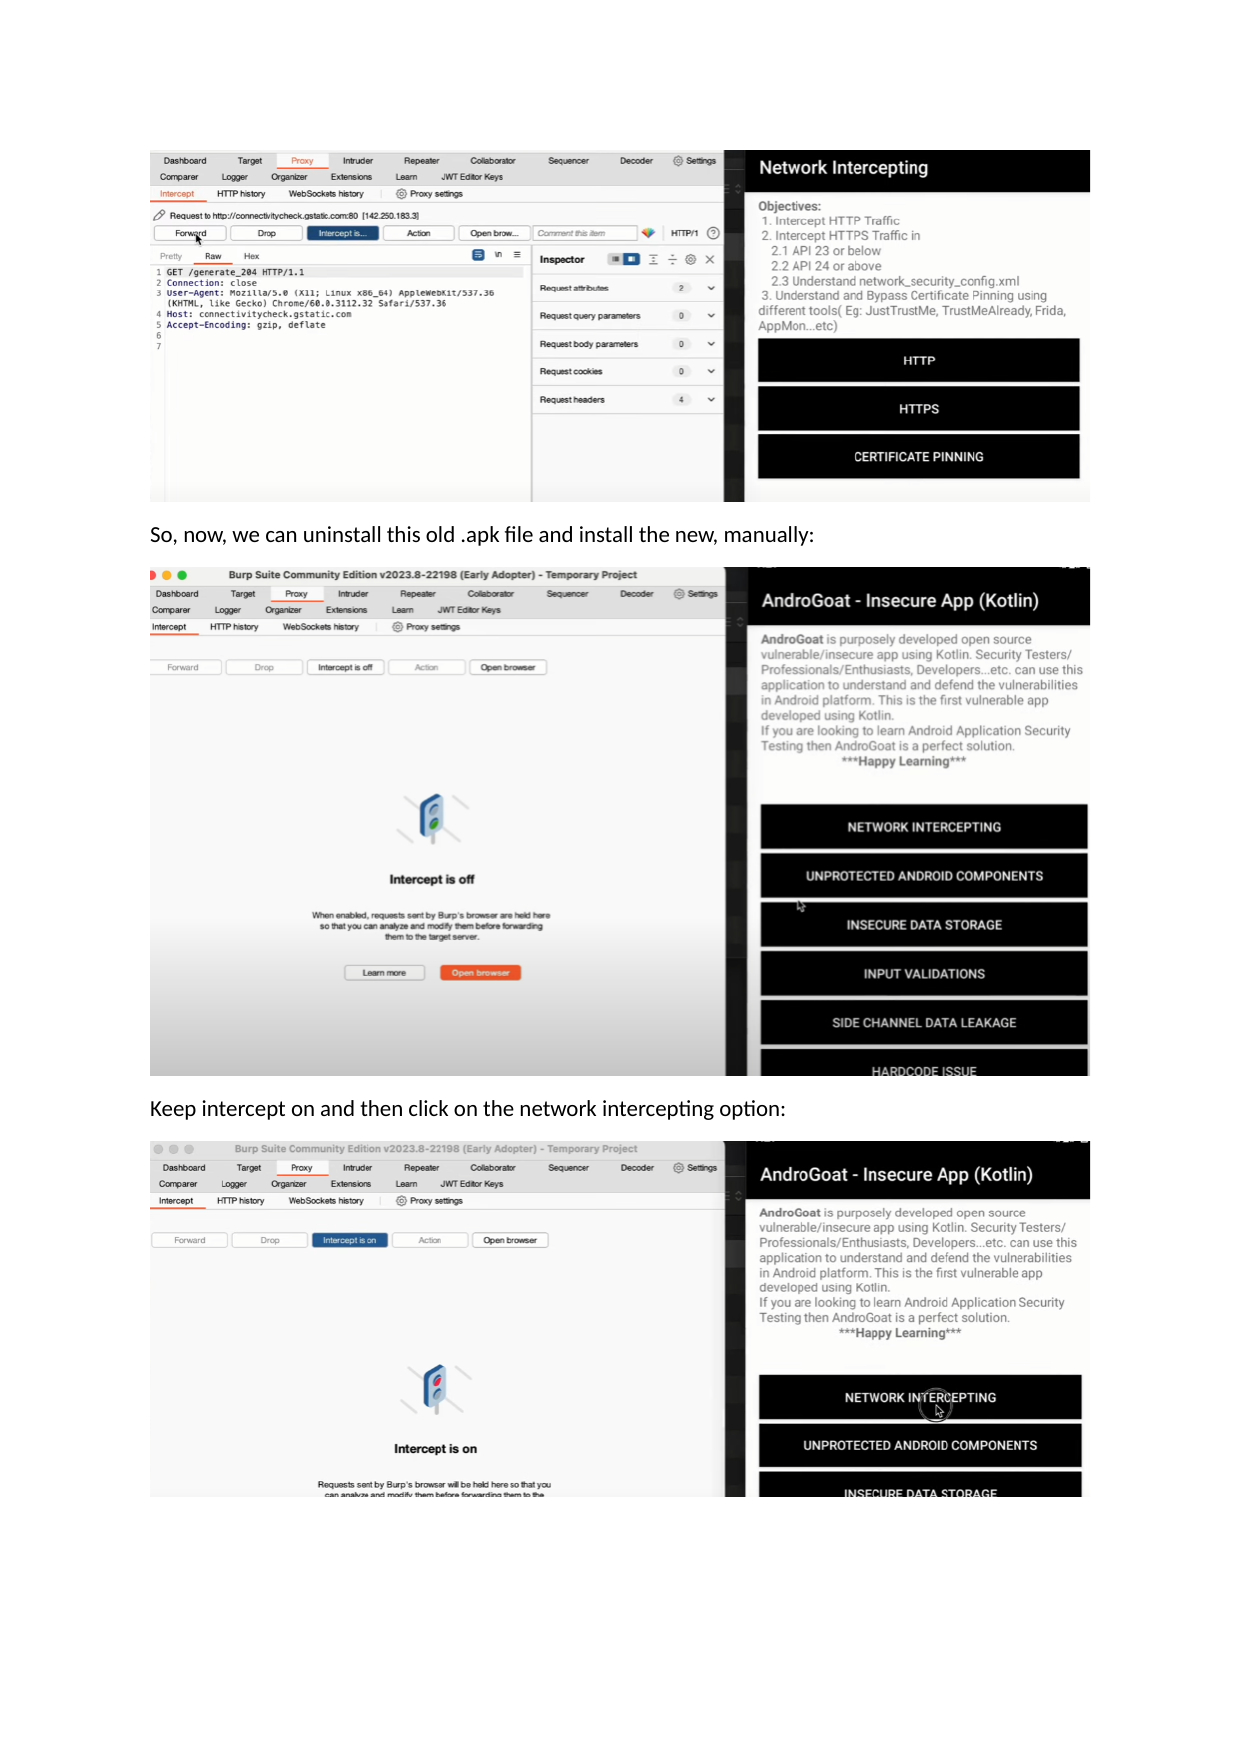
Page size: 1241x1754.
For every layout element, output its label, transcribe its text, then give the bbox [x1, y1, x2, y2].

picture [150, 150, 1091, 502]
text Keep intercept on and then click on the network intercepting option: [150, 1094, 1090, 1122]
text So, now, we can uninstall this old .apk file and install the new, manually: [150, 521, 1090, 548]
picture [150, 567, 1091, 1076]
picture [150, 1141, 1091, 1497]
